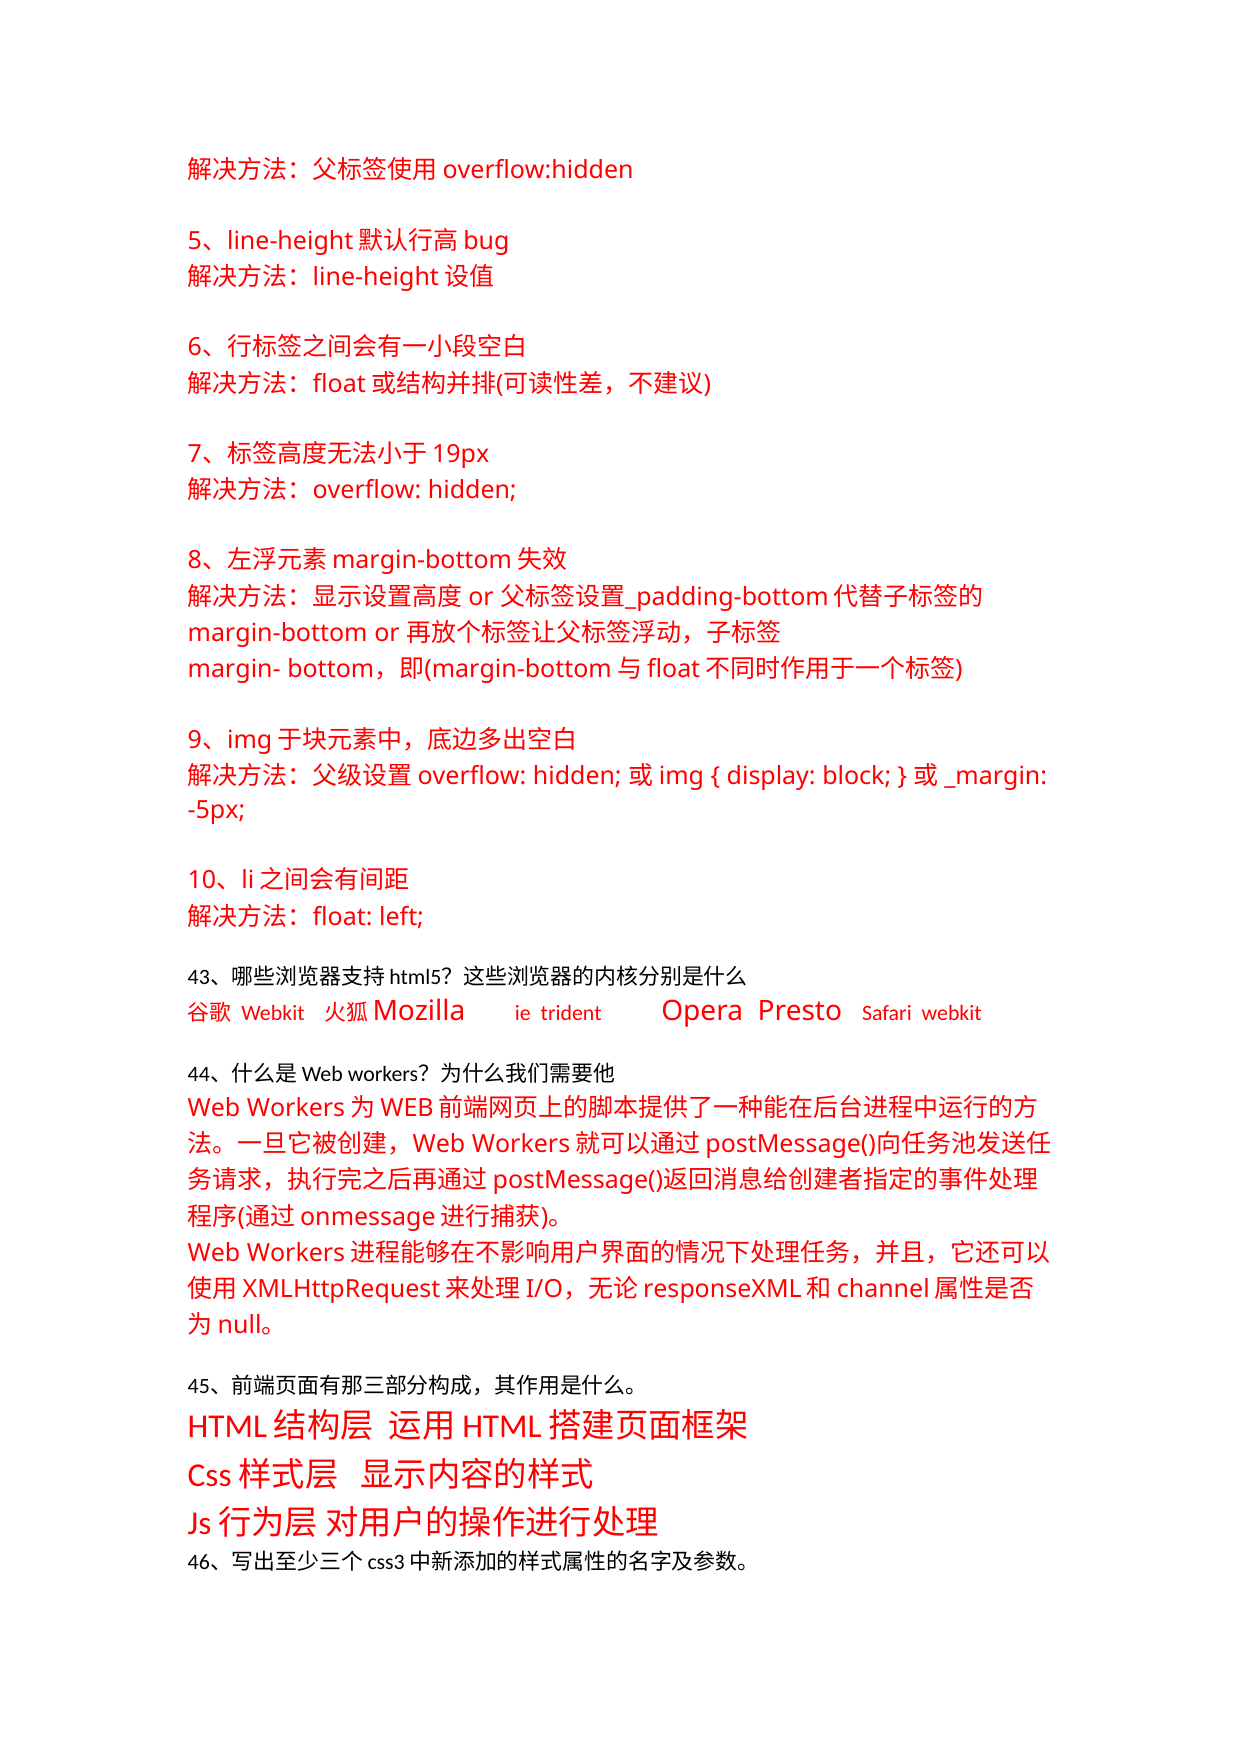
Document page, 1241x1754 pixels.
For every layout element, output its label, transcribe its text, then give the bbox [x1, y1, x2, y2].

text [187, 150, 1053, 932]
text Js行为层 对用户的操作进行处理 [187, 1496, 1053, 1544]
text 谷歌 Webkit 火狐Mozilla ie trident Opera Presto Safari webkit [187, 991, 372, 1029]
text 谷歌 Webkit 火狐Mozilla ie trident Opera Presto Safari webkit [842, 991, 1053, 1029]
text 45、前端页面有那三部分构成，其作用是什么。 [187, 1368, 1053, 1399]
text Css样式层 显示内容的样式 [187, 1447, 1053, 1496]
text 44、什么是Web workers？为什么我们需要他 [187, 1056, 1053, 1087]
text 46、写出至少三个css3中新添加的样式属性的名字及参数。 [187, 1544, 1053, 1576]
text HTML结构层 运用HTML搭建页面框架 [187, 1399, 1053, 1447]
text Web Workers为WEB前端网页上的脚本提供了一种能在后台进程中运行的方法。一旦它被创建，Web Workers就可以通过postMessage()向任务池发送任务请求，执行完之后再通过postMessage()返回消息给创建者指定的事件处理程序(通过onmessage进行捕获)。 Web Workers进程能够在不影响用户界面的情况下处理任务，并且，它还可以使用XMLHttpRequest来处理I/O，无论responseXML和channel属性是否为null。 [187, 1087, 1053, 1341]
text 谷歌 Webkit 火狐Mozilla ie trident Opera Presto Safari webkit [465, 991, 661, 1029]
text 43、哪些浏览器支持html5？这些浏览器的内核分别是什么 [187, 959, 1053, 991]
